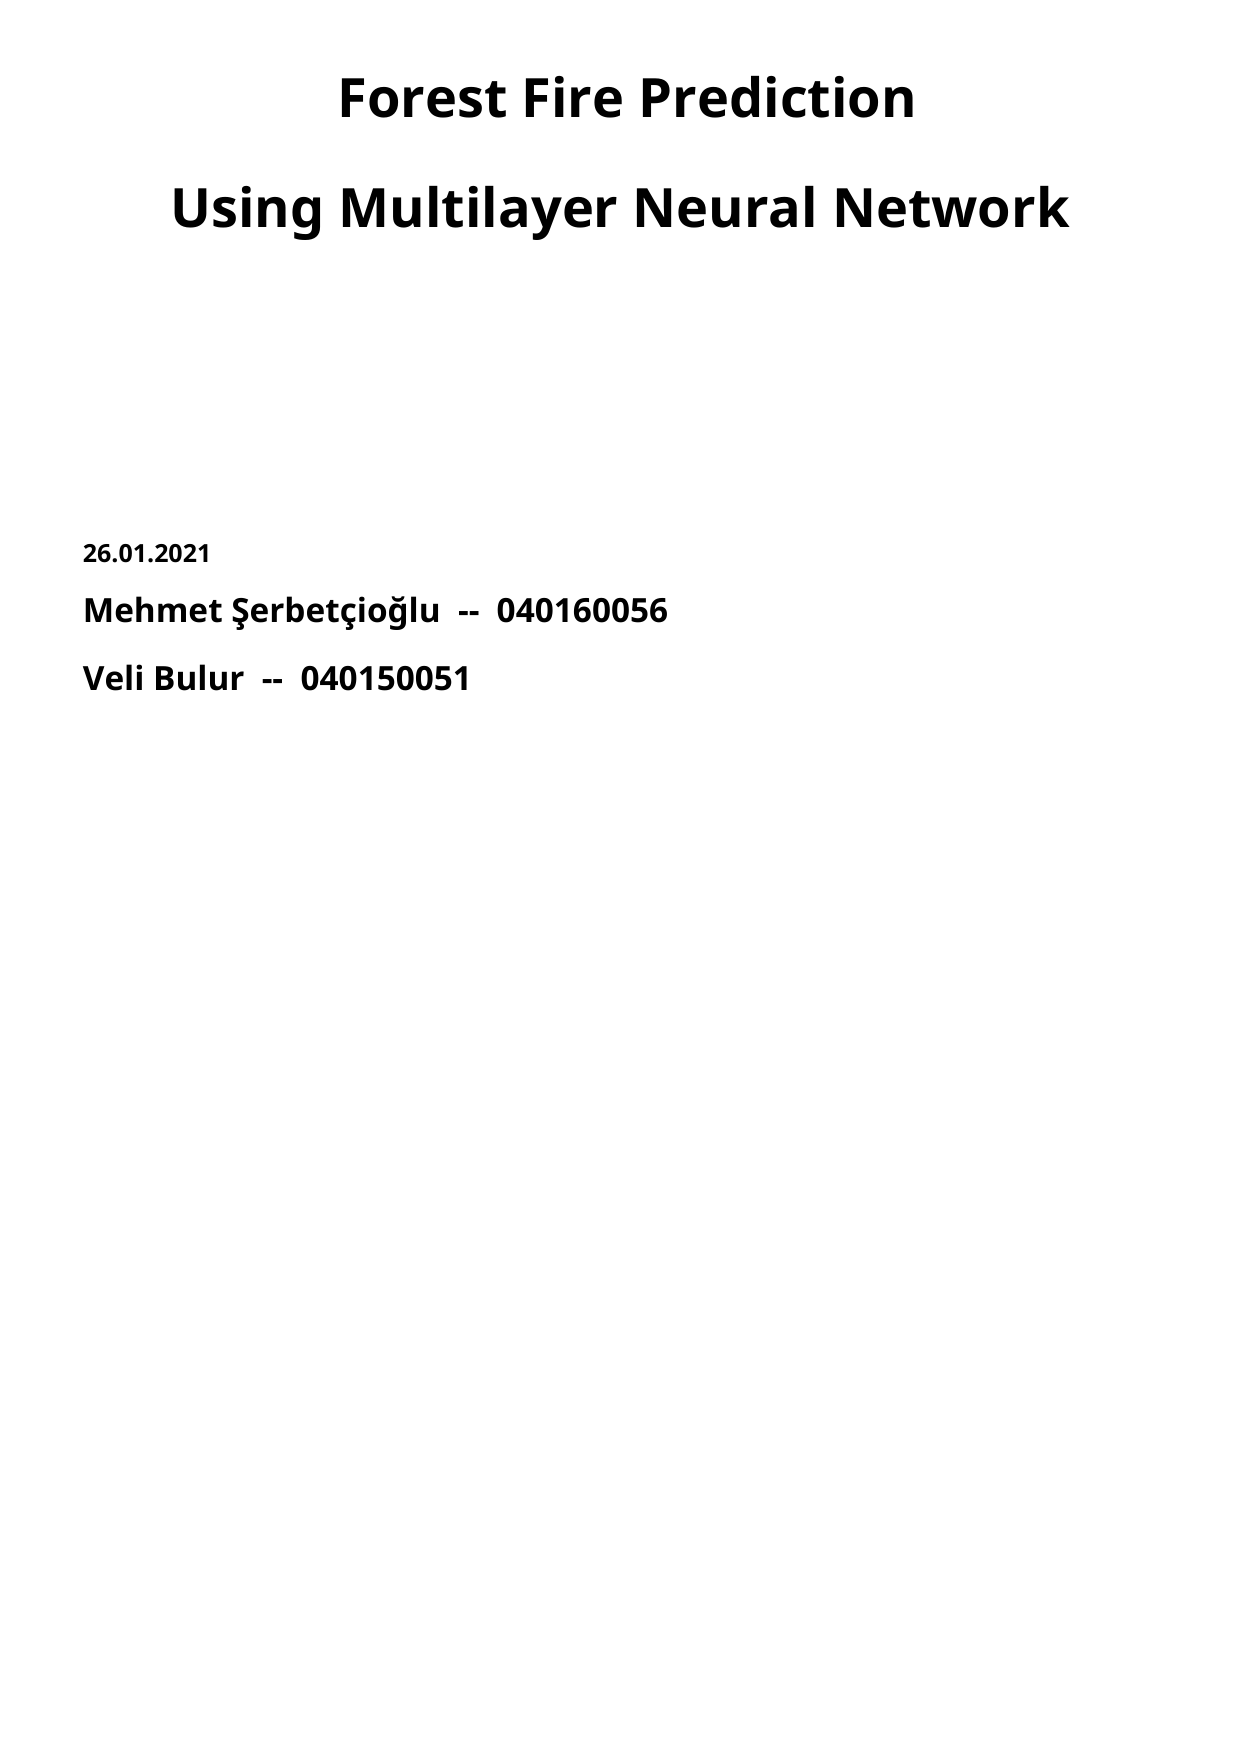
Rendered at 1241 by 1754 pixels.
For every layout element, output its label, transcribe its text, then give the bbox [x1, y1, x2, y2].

text 26.01.2021 [83, 536, 1157, 569]
text Forest Fire Prediction [83, 59, 1157, 133]
text Veli Bulur -- 040150051 [83, 655, 1157, 700]
text Mehmet Şerbetçioğlu -- 040160056 [83, 587, 1157, 632]
text Using Multilayer Neural Network [83, 170, 1157, 243]
